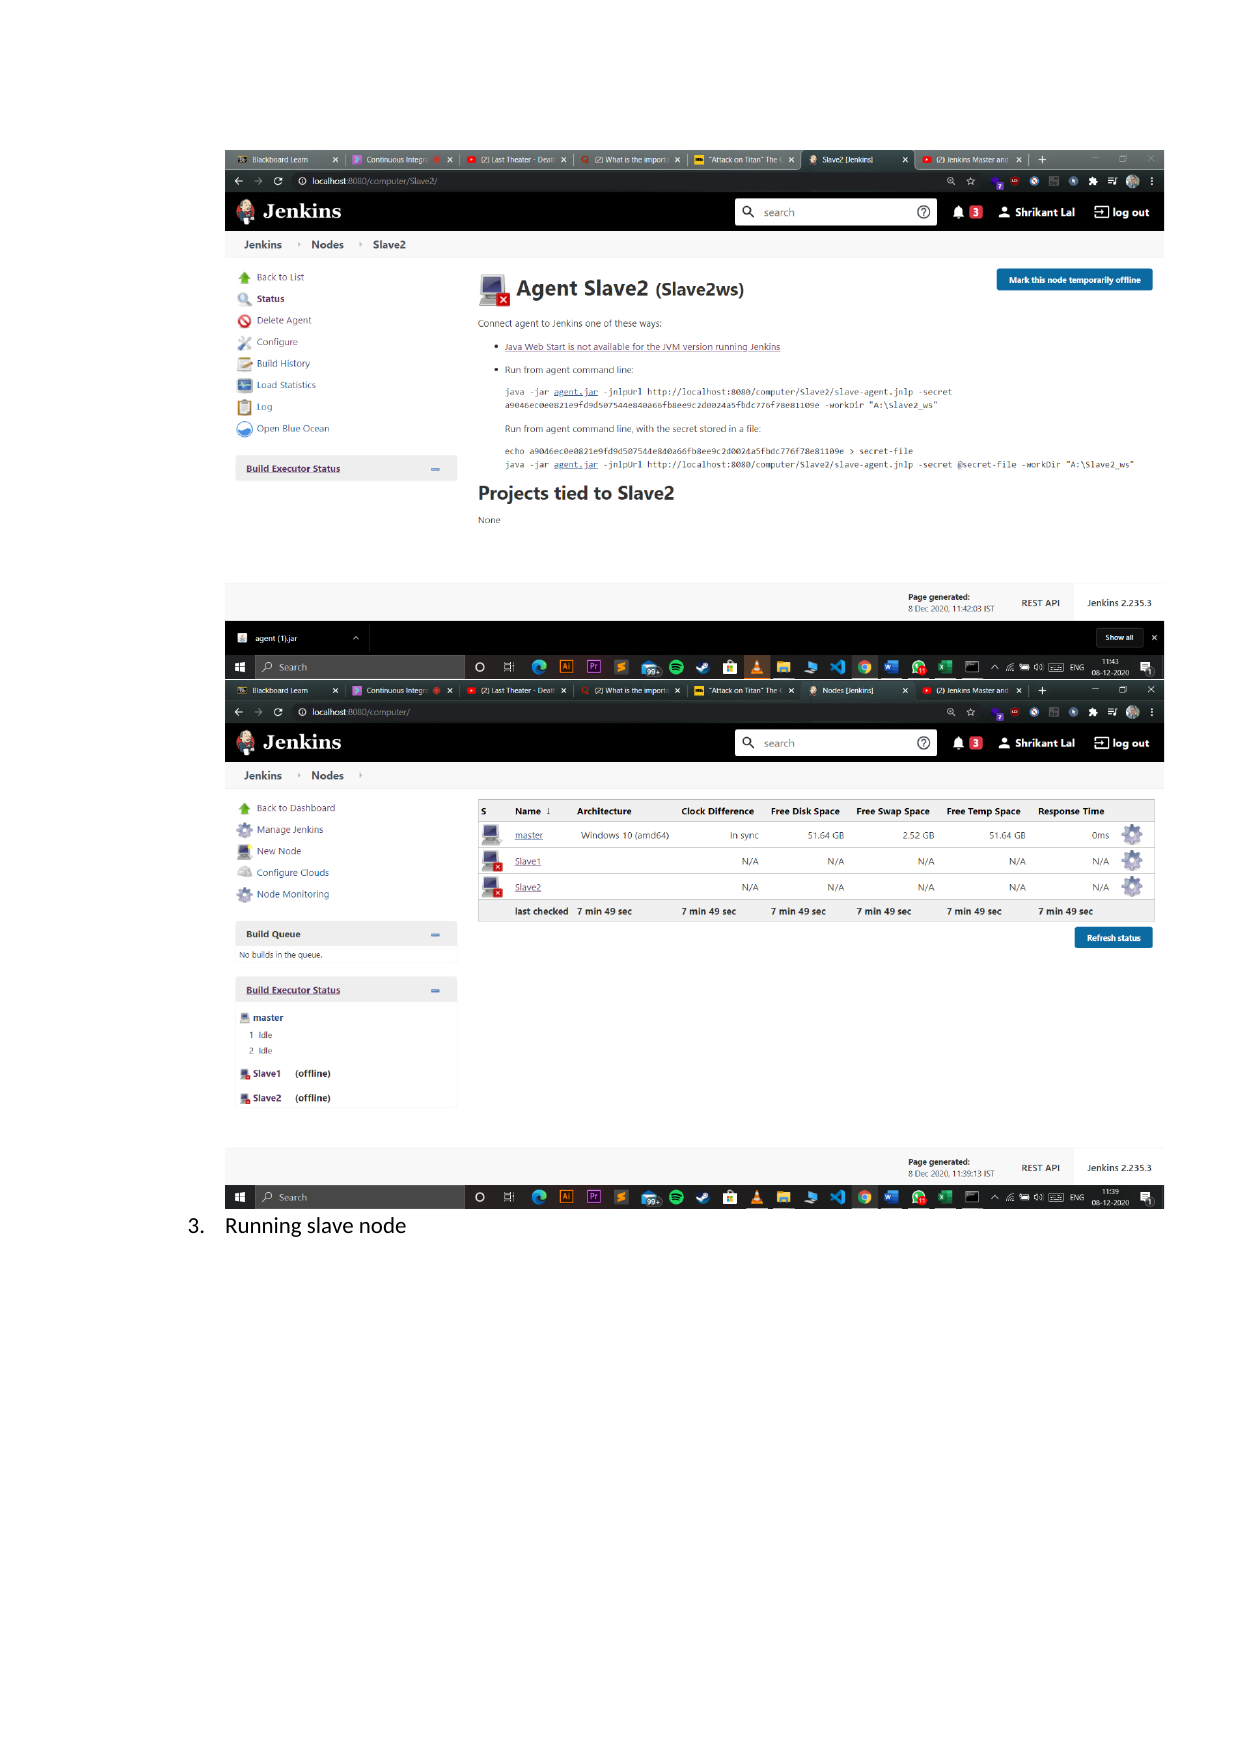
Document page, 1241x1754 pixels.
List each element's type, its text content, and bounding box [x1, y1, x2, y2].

list Running slave node [187, 1211, 1090, 1239]
picture [225, 150, 1165, 679]
picture [225, 680, 1165, 1209]
